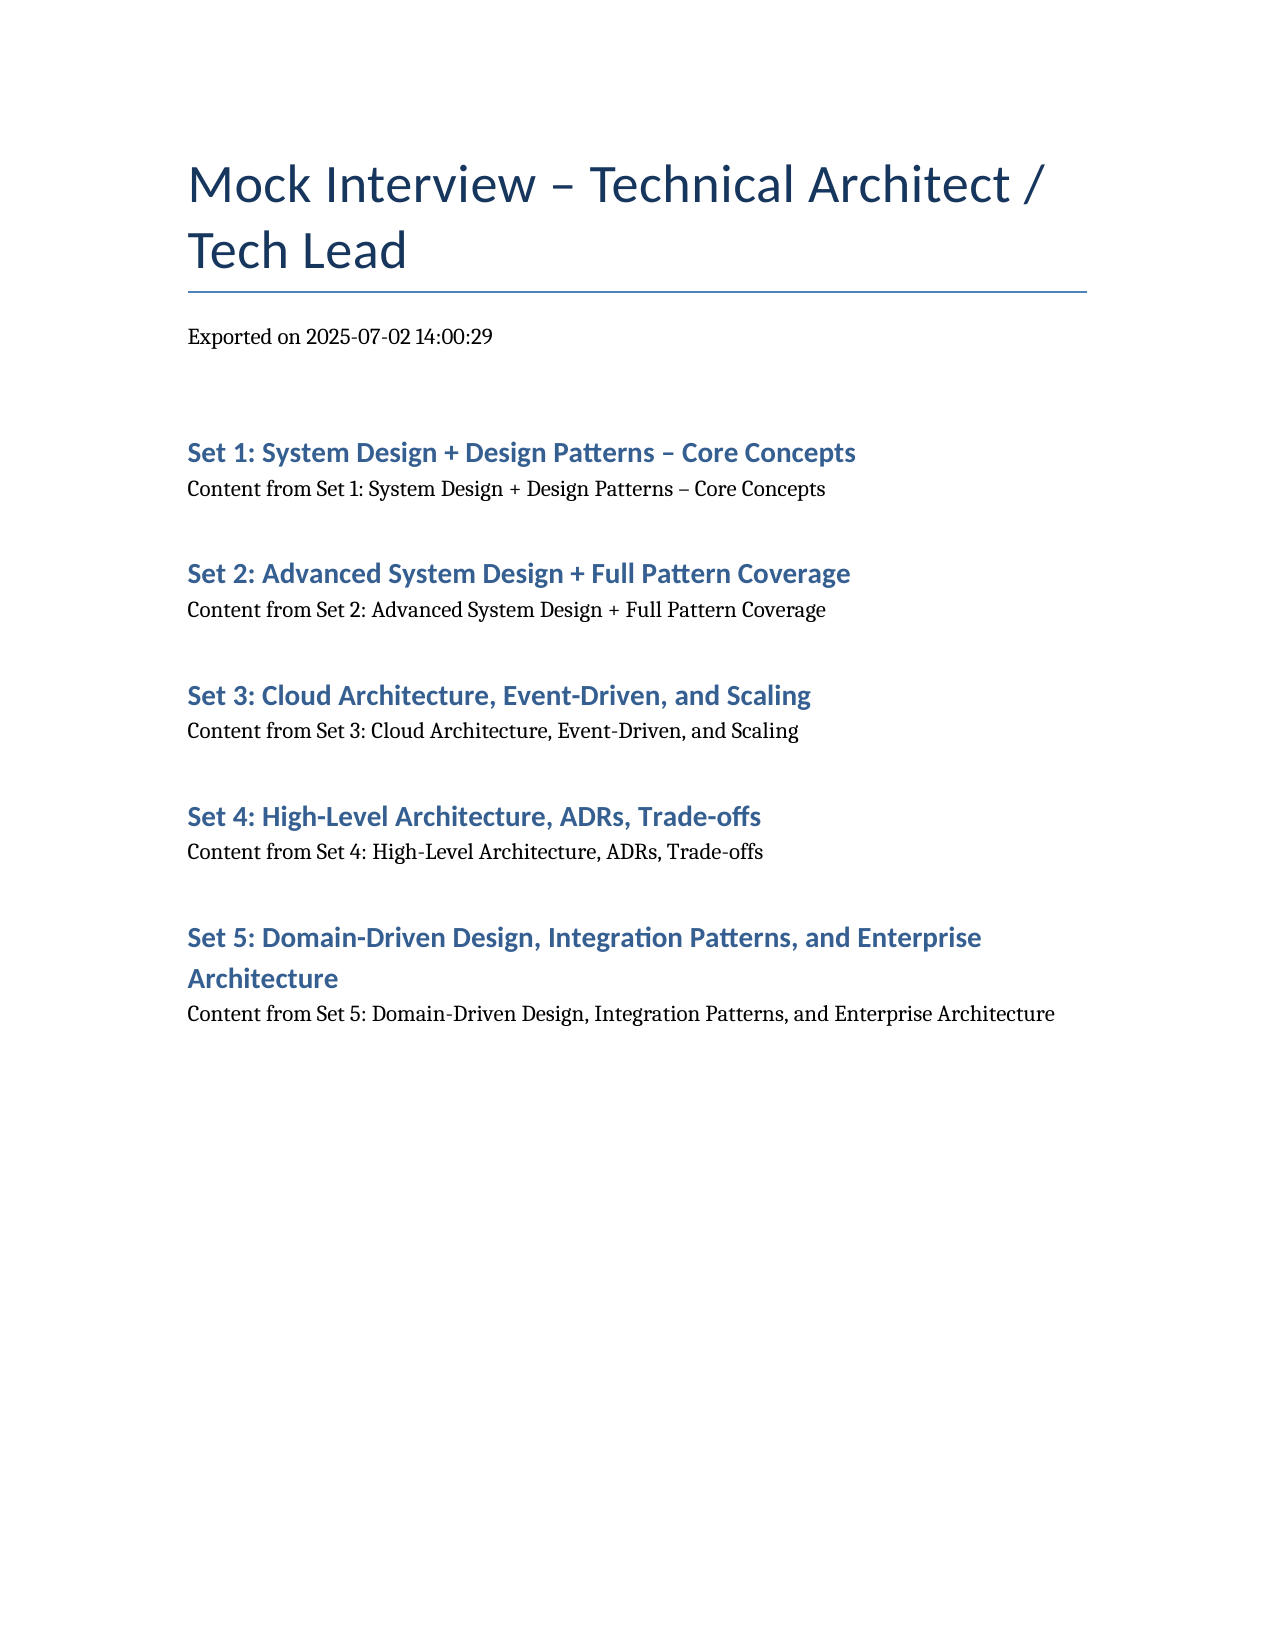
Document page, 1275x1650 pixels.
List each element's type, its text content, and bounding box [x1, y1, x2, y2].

subtitle Set 1: System Design + Design Patterns – Core Concepts [187, 434, 1087, 470]
text Content from Set 5: Domain-Driven Design, Integration Patterns, and Enterprise Architecture [187, 1001, 1087, 1027]
text Content from Set 2: Advanced System Design + Full Pattern Coverage [187, 596, 1087, 623]
subtitle Set 3: Cloud Architecture, Event-Driven, and Scaling [187, 677, 1087, 712]
subtitle Set 2: Advanced System Design + Full Pattern Coverage [187, 556, 1087, 591]
subtitle Set 4: High-Level Architecture, ADRs, Trade-offs [187, 798, 1087, 833]
subtitle Set 5: Domain-Driven Design, Integration Patterns, and Enterprise Architecture [187, 919, 1087, 996]
text Content from Set 3: Cloud Architecture, Event-Driven, and Scaling [187, 718, 1087, 744]
text Exported on 2025-07-02 14:00:29 [187, 324, 1087, 381]
title Mock Interview – Technical Architect / Tech Lead [187, 150, 1087, 293]
text Content from Set 1: System Design + Design Patterns – Core Concepts [187, 475, 1087, 502]
text Content from Set 4: High-Level Architecture, ADRs, Trade-offs [187, 839, 1087, 865]
